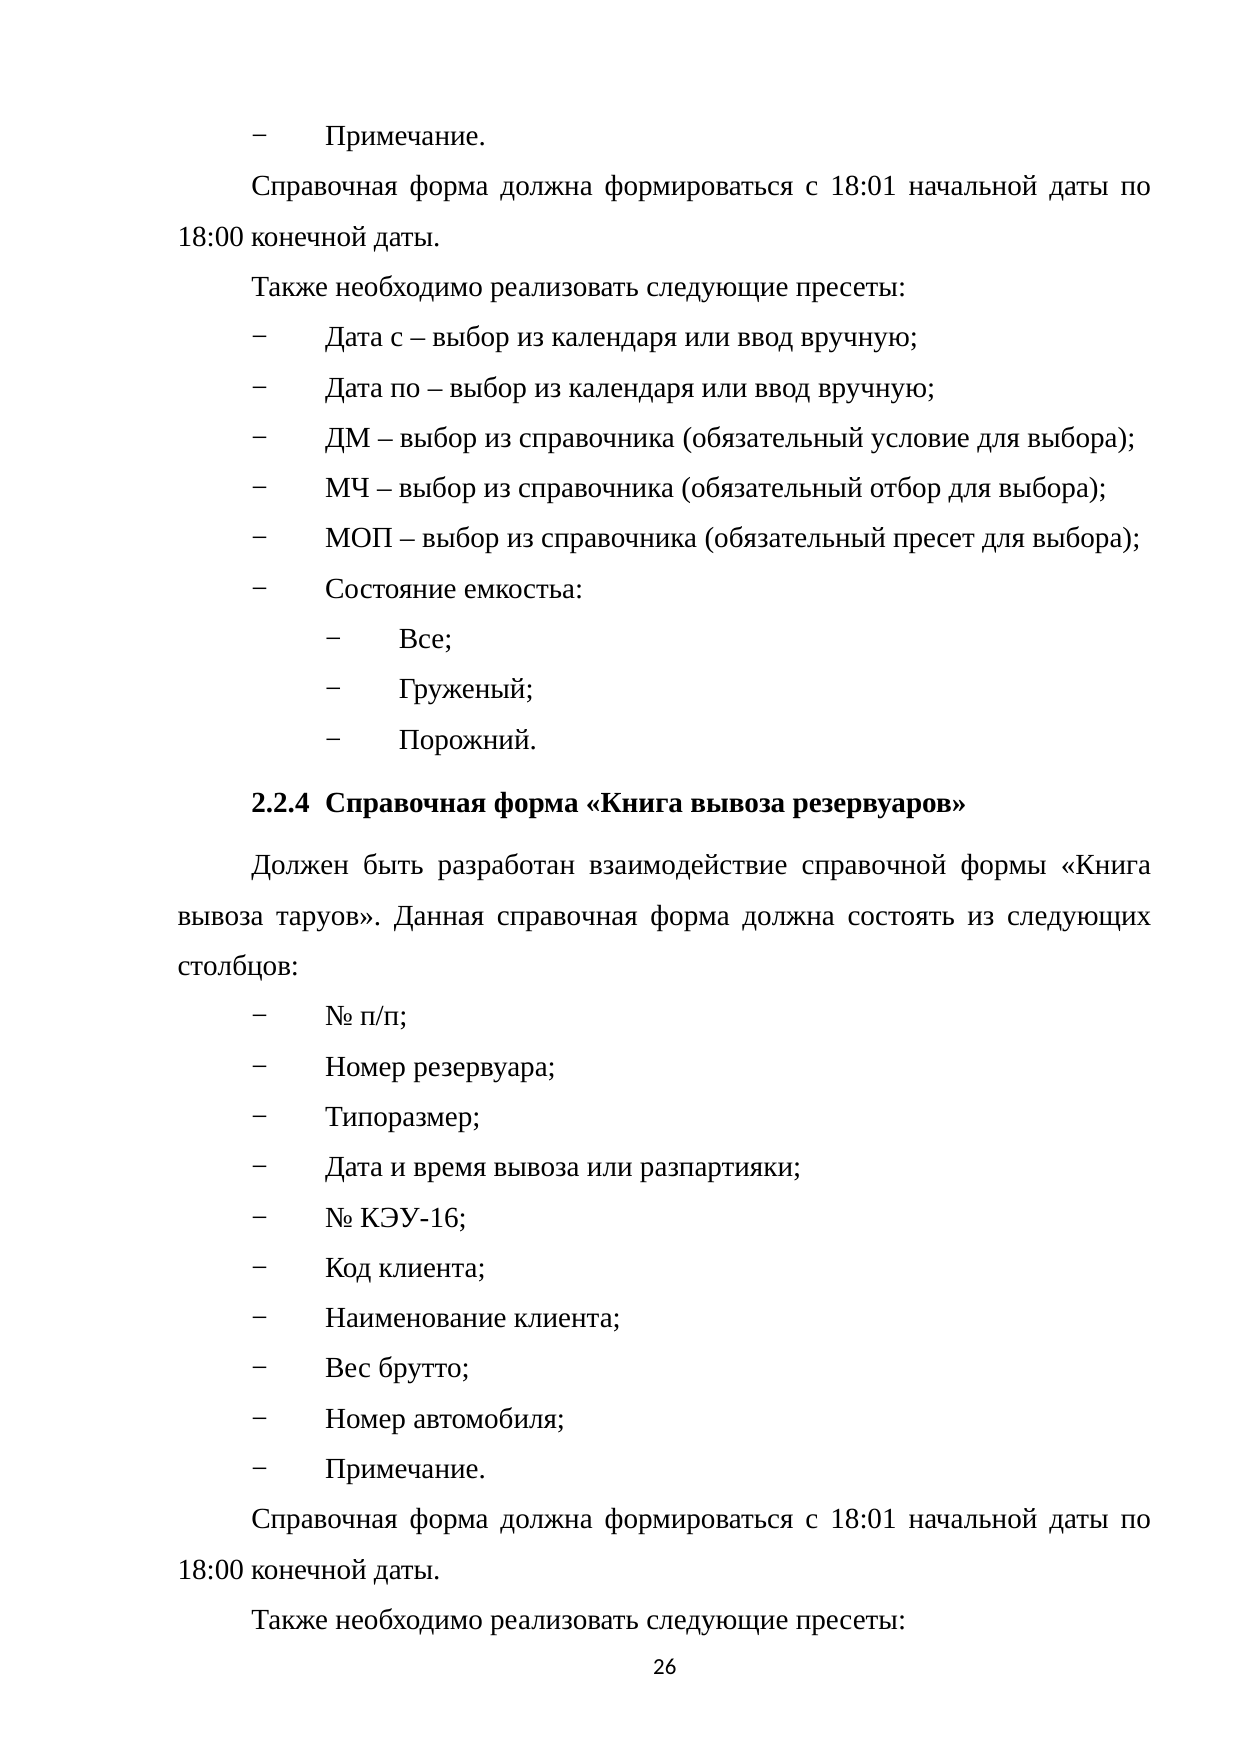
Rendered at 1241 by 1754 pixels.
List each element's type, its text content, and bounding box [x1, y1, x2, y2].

text Справочная форма должна формироваться с 18:01 начальной даты по 18:00 конечной даты. [177, 168, 1152, 252]
text Справочная форма должна формироваться с 18:01 начальной даты по 18:00 конечной даты. [177, 1502, 1152, 1585]
text Также необходимо реализовать следующие пресеты: [177, 269, 1152, 303]
subtitle Справочная форма «Книга вывоза резервуаров» [177, 785, 1152, 818]
text − Типоразмер; [177, 1099, 1152, 1133]
text − Порожний. [177, 722, 1152, 755]
text Также необходимо реализовать следующие пресеты: [177, 1602, 1152, 1636]
text − Состояние емкостьа: [177, 571, 1152, 604]
text − Дата по – выбор из календаря или ввод вручную; [177, 370, 1152, 403]
text − Дата с – выбор из календаря или ввод вручную; [177, 319, 1152, 353]
text − Вес брутто; [177, 1351, 1152, 1384]
text − № КЭУ-16; [177, 1200, 1152, 1233]
text − ДМ – выбор из справочника (обязательный условие для выбора); [177, 420, 1152, 453]
text Должен быть разработан взаимодействие справочной формы «Книга вывоза таруов». Данная справочная форма должна состоять из следующих столбцов: [177, 847, 1152, 982]
text − Все; [177, 621, 1152, 655]
text − № п/п; [177, 998, 1152, 1032]
text − МОП – выбор из справочника (обязательный пресет для выбора); [177, 521, 1152, 554]
text − Груженый; [177, 672, 1152, 705]
text − Номер автомобиля; [177, 1401, 1152, 1434]
text − МЧ – выбор из справочника (обязательный отбор для выбора); [177, 470, 1152, 504]
text − Примечание. [177, 1451, 1152, 1485]
text − Примечание. [177, 118, 1152, 152]
text − Код клиента; [177, 1250, 1152, 1283]
text − Наименование клиента; [177, 1300, 1152, 1334]
text − Дата и время вывоза или разпартияки; [177, 1149, 1152, 1183]
text − Номер резервуара; [177, 1049, 1152, 1082]
